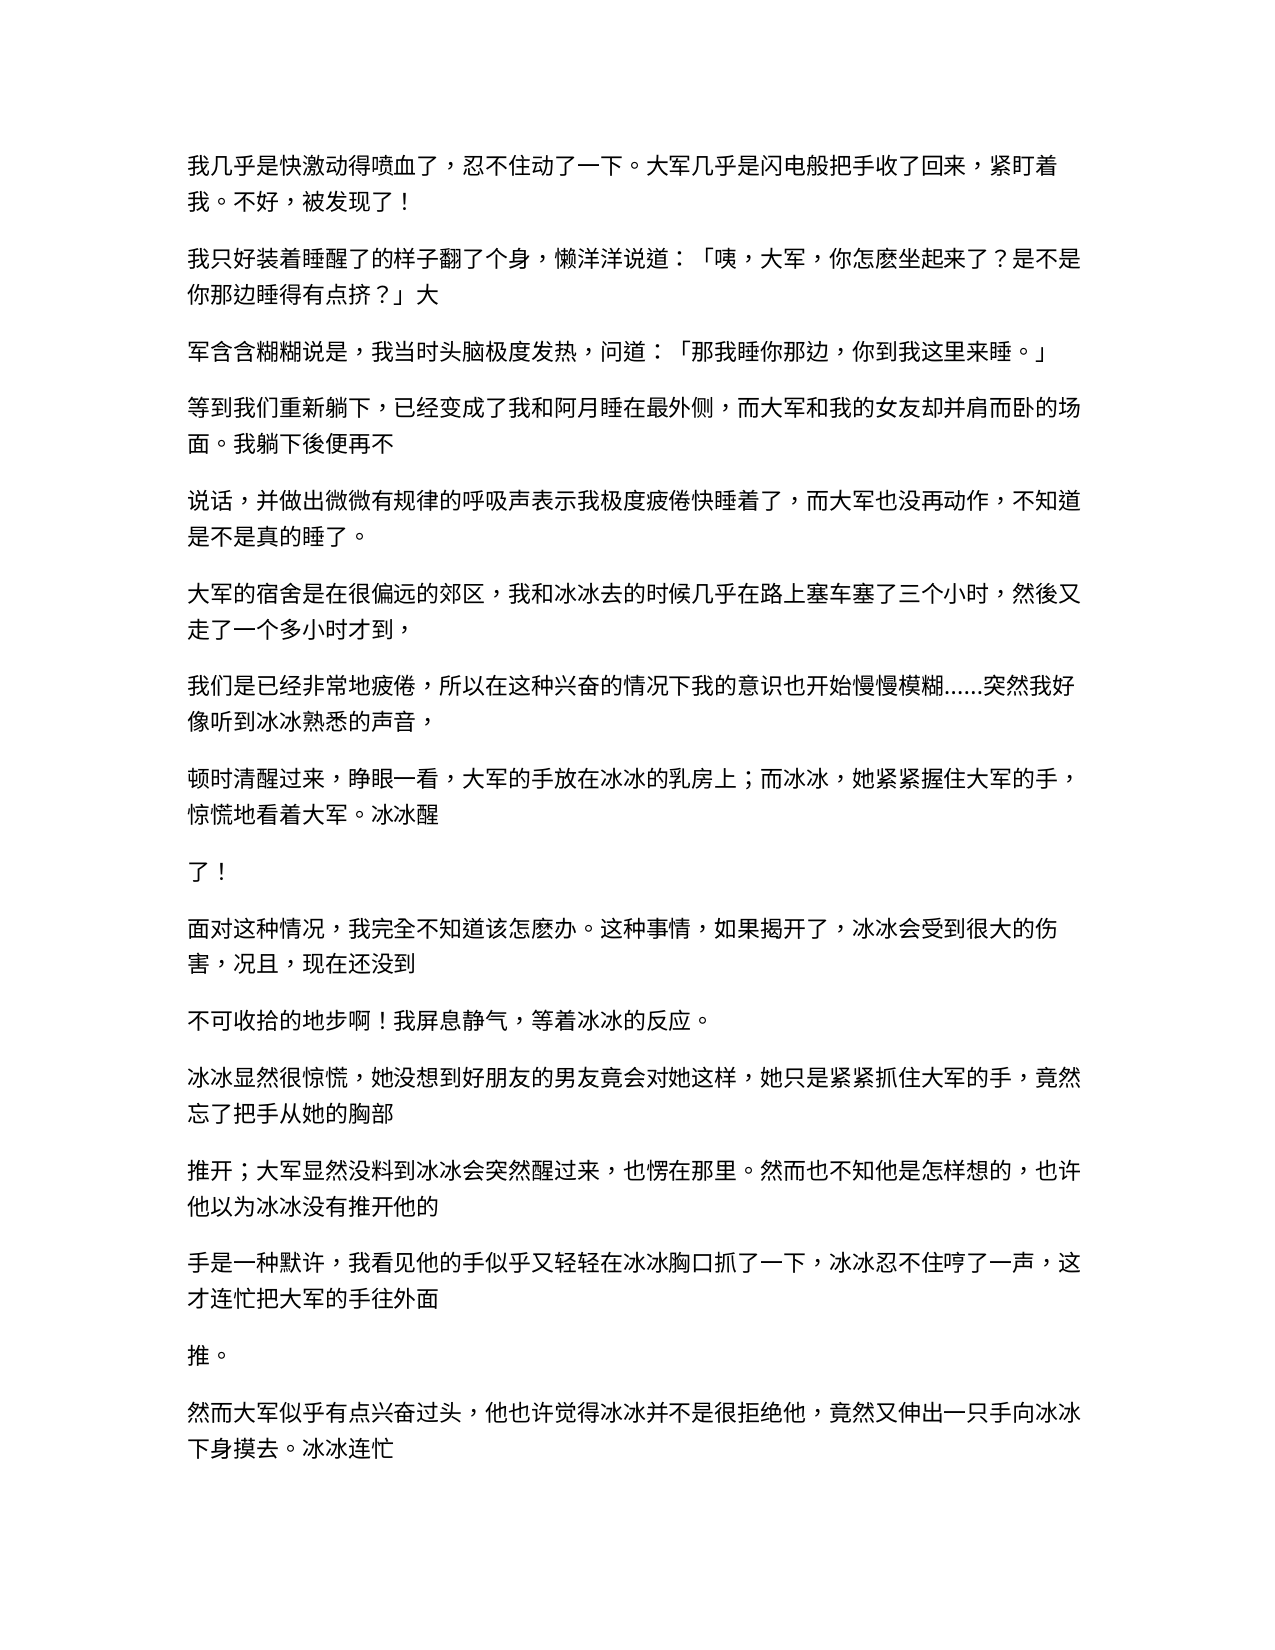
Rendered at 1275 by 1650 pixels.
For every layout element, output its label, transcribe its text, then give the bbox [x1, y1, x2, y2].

text 说话，并做出微微有规律的呼吸声表示我极度疲倦快睡着了，而大军也没再动作，不知道是不是真的睡了。 [187, 485, 1087, 552]
text 我只好装着睡醒了的样子翻了个身，懒洋洋说道：「咦，大军，你怎麽坐起来了？是不是你那边睡得有点挤？」大 [187, 243, 1087, 310]
text 顿时清醒过来，睁眼一看，大军的手放在冰冰的乳房上；而冰冰，她紧紧握住大军的手，惊慌地看着大军。冰冰醒 [187, 763, 1087, 830]
text 不可收拾的地步啊！我屏息静气，等着冰冰的反应。 [187, 1005, 1087, 1036]
text 冰冰显然很惊慌，她没想到好朋友的男友竟会对她这样，她只是紧紧抓住大军的手，竟然忘了把手从她的胸部 [187, 1062, 1087, 1129]
text 我们是已经非常地疲倦，所以在这种兴奋的情况下我的意识也开始慢慢模糊……突然我好像听到冰冰熟悉的声音， [187, 670, 1087, 737]
text 面对这种情况，我完全不知道该怎麽办。这种事情，如果揭开了，冰冰会受到很大的伤害，况且，现在还没到 [187, 912, 1087, 980]
text 手是一种默许，我看见他的手似乎又轻轻在冰冰胸口抓了一下，冰冰忍不住哼了一声，这才连忙把大军的手往外面 [187, 1247, 1087, 1314]
text 了！ [187, 856, 1087, 887]
text 等到我们重新躺下，已经变成了我和阿月睡在最外侧，而大军和我的女友却并肩而卧的场面。我躺下後便再不 [187, 392, 1087, 459]
text 我几乎是快激动得喷血了，忍不住动了一下。大军几乎是闪电般把手收了回来，紧盯着我。不好，被发现了！ [187, 150, 1087, 217]
text 推。 [187, 1340, 1087, 1371]
text 然而大军似乎有点兴奋过头，他也许觉得冰冰并不是很拒绝他，竟然又伸出一只手向冰冰下身摸去。冰冰连忙 [187, 1397, 1087, 1464]
text 推开；大军显然没料到冰冰会突然醒过来，也愣在那里。然而也不知他是怎样想的，也许他以为冰冰没有推开他的 [187, 1155, 1087, 1222]
text 军含含糊糊说是，我当时头脑极度发热，问道：「那我睡你那边，你到我这里来睡。」 [187, 335, 1087, 367]
text 大军的宿舍是在很偏远的郊区，我和冰冰去的时候几乎在路上塞车塞了三个小时，然後又走了一个多小时才到， [187, 578, 1087, 645]
